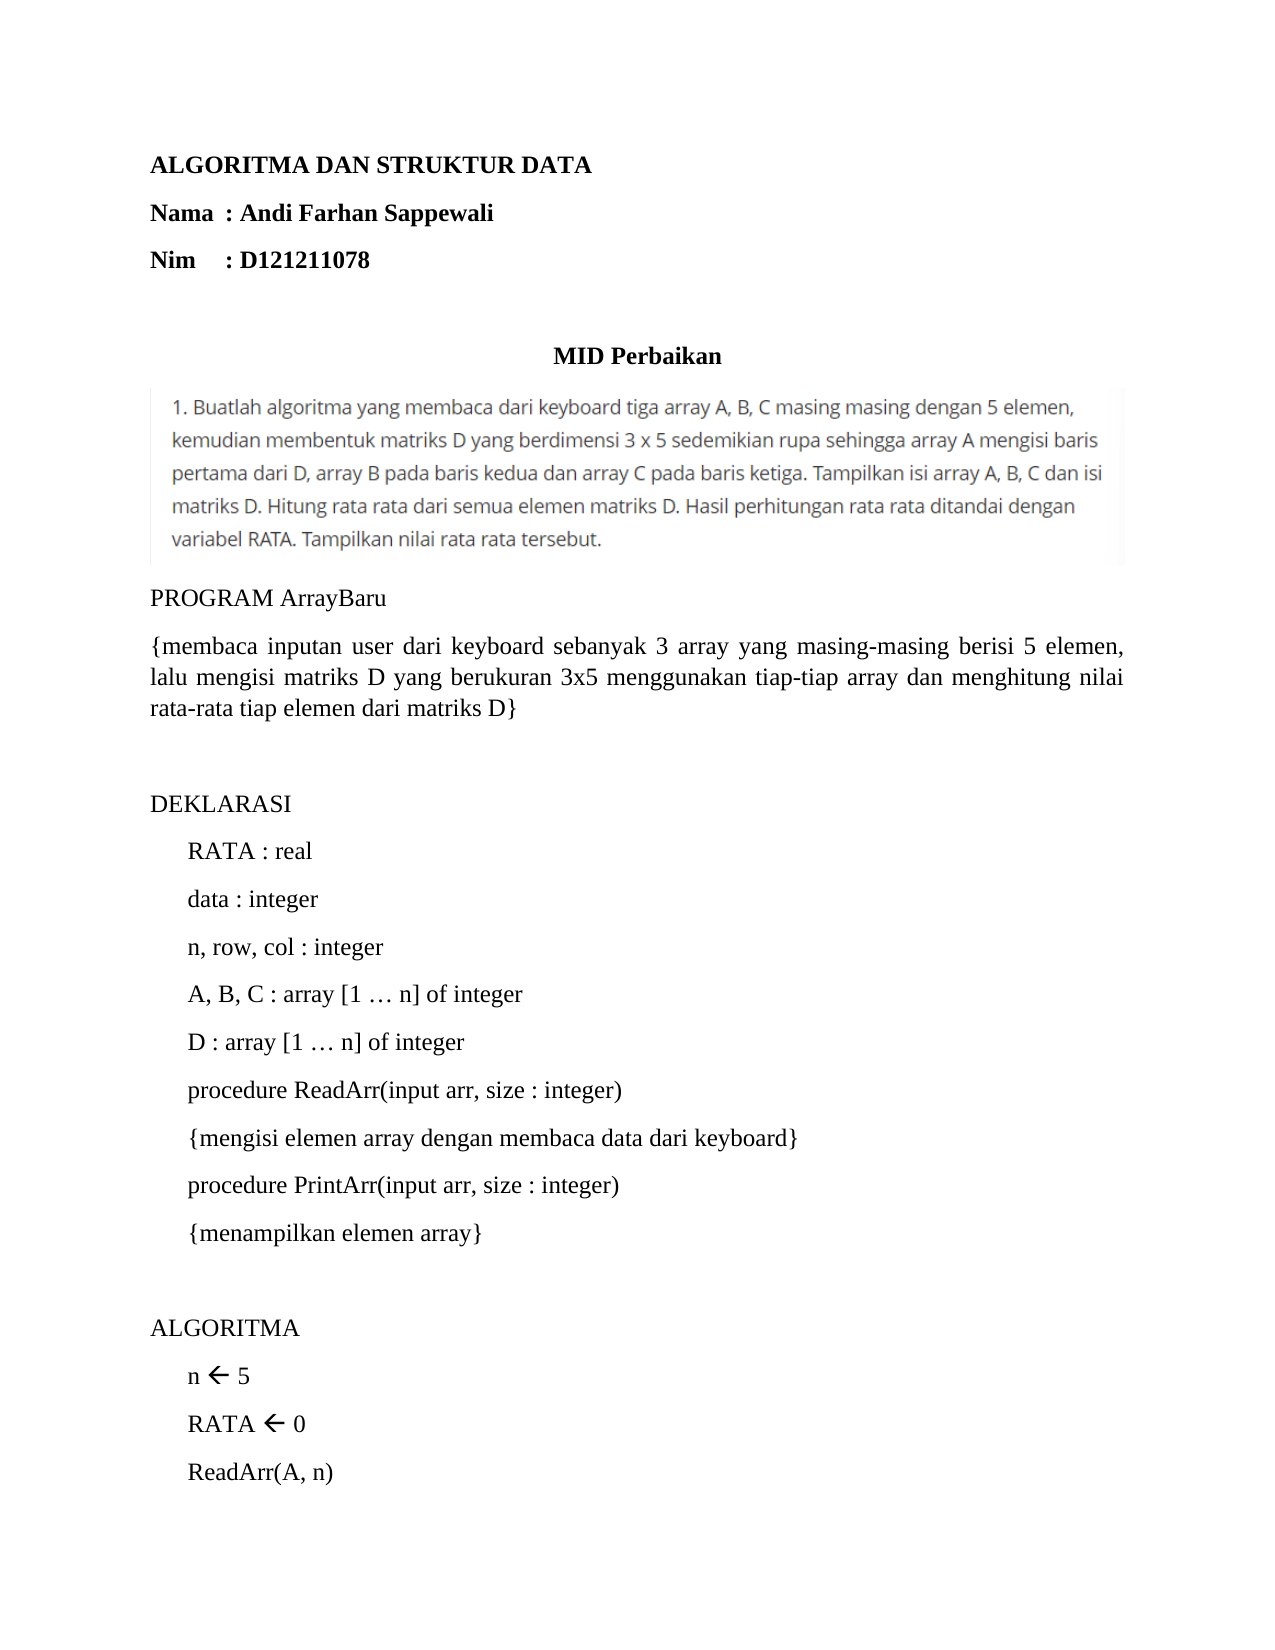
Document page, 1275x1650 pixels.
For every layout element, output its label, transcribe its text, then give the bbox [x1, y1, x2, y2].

text RATA 0 [187, 1409, 1125, 1438]
text RATA : real [187, 836, 1125, 865]
text ALGORITMA DAN STRUKTUR DATA [150, 150, 1125, 179]
text ReadArr(A, n) [187, 1457, 1125, 1485]
text n 5 [187, 1361, 1125, 1390]
text procedure ReadArr(input arr, size : integer) [187, 1075, 1125, 1104]
text Nama : Andi Farhan Sappewali [150, 198, 1125, 226]
text DEKLARASI [150, 789, 1125, 817]
text Nim : D121211078 [150, 245, 1125, 274]
picture [150, 388, 1125, 565]
text A, B, C : array [1 … n] of integer [187, 979, 1125, 1008]
text data : integer [187, 884, 1125, 913]
text PROGRAM ArrayBaru [150, 583, 1125, 612]
text {mengisi elemen array dengan membaca data dari keyboard} [187, 1123, 1125, 1151]
text {menampilkan elemen array} [187, 1218, 1125, 1247]
text MID Perbaikan [150, 341, 1125, 369]
text ALGORITMA [150, 1313, 1125, 1342]
text procedure PrintArr(input arr, size : integer) [187, 1170, 1125, 1199]
text {membaca inputan user dari keyboard sebanyak 3 array yang masing-masing berisi 5 elemen, lalu mengisi matriks D yang berukuran 3x5 menggunakan tiap-tiap array dan menghitung nilai rata-rata tiap elemen dari matriks D} [150, 631, 1125, 722]
text D : array [1 … n] of integer [187, 1027, 1125, 1056]
text n, row, col : integer [187, 932, 1125, 961]
